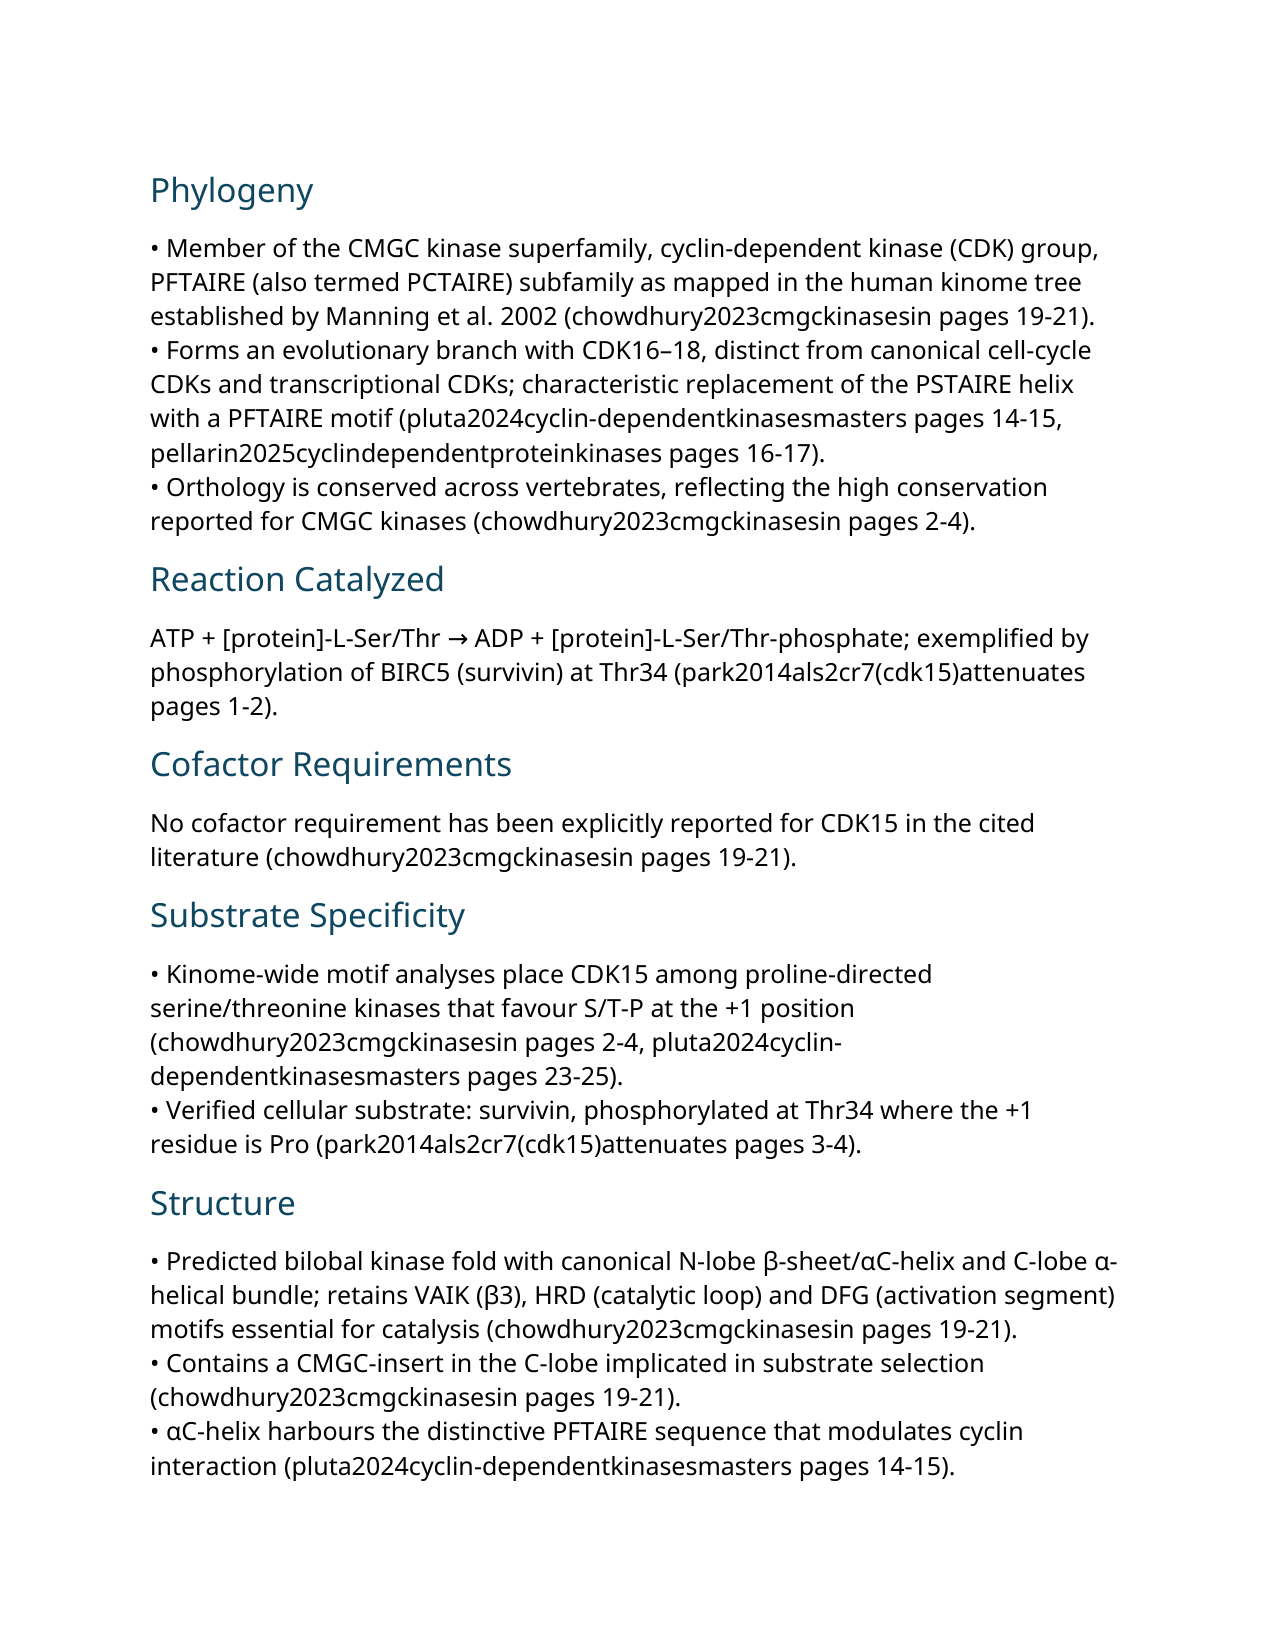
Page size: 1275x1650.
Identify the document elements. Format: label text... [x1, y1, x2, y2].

subtitle Reaction Catalyzed [150, 556, 1125, 602]
subtitle Cofactor Requirements [150, 741, 1125, 787]
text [150, 1244, 1125, 1482]
subtitle Phylogeny [150, 167, 1125, 212]
text • Member of the CMGC kinase superfamily, cyclin-dependent kinase (CDK) group, PFTAIRE (also termed PCTAIRE) subfamily as mapped in the human kinome tree established by Manning et al. 2002 (chowdhury2023cmgckinasesin pages 19-21). • Forms an evolutionary branch with CDK16–18, distinct from canonical cell-cycle CDKs and transcriptional CDKs; characteristic replacement of the PSTAIRE helix with a PFTAIRE motif (pluta2024cyclin‐dependentkinasesmasters pages 14-15, pellarin2025cyclindependentproteinkinases pages 16-17). • Orthology is conserved across vertebrates, reflecting the high conservation reported for CMGC kinases (chowdhury2023cmgckinasesin pages 2-4). [150, 231, 1125, 537]
subtitle Structure [150, 1179, 1125, 1225]
subtitle Substrate Specificity [150, 892, 1125, 938]
text • Kinome-wide motif analyses place CDK15 among proline-directed serine/threonine kinases that favour S/T-P at the +1 position (chowdhury2023cmgckinasesin pages 2-4, pluta2024cyclin‐dependentkinasesmasters pages 23-25). • Verified cellular substrate: survivin, phosphorylated at Thr34 where the +1 residue is Pro (park2014als2cr7(cdk15)attenuates pages 3-4). [150, 956, 1125, 1161]
text ATP + [protein]-L-Ser/Thr → ADP + [protein]-L-Ser/Thr-phosphate; exemplified by phosphorylation of BIRC5 (survivin) at Thr34 (park2014als2cr7(cdk15)attenuates pages 1-2). [150, 620, 1125, 722]
text No cofactor requirement has been explicitly reported for CDK15 in the cited literature (chowdhury2023cmgckinasesin pages 19-21). [150, 805, 1125, 873]
